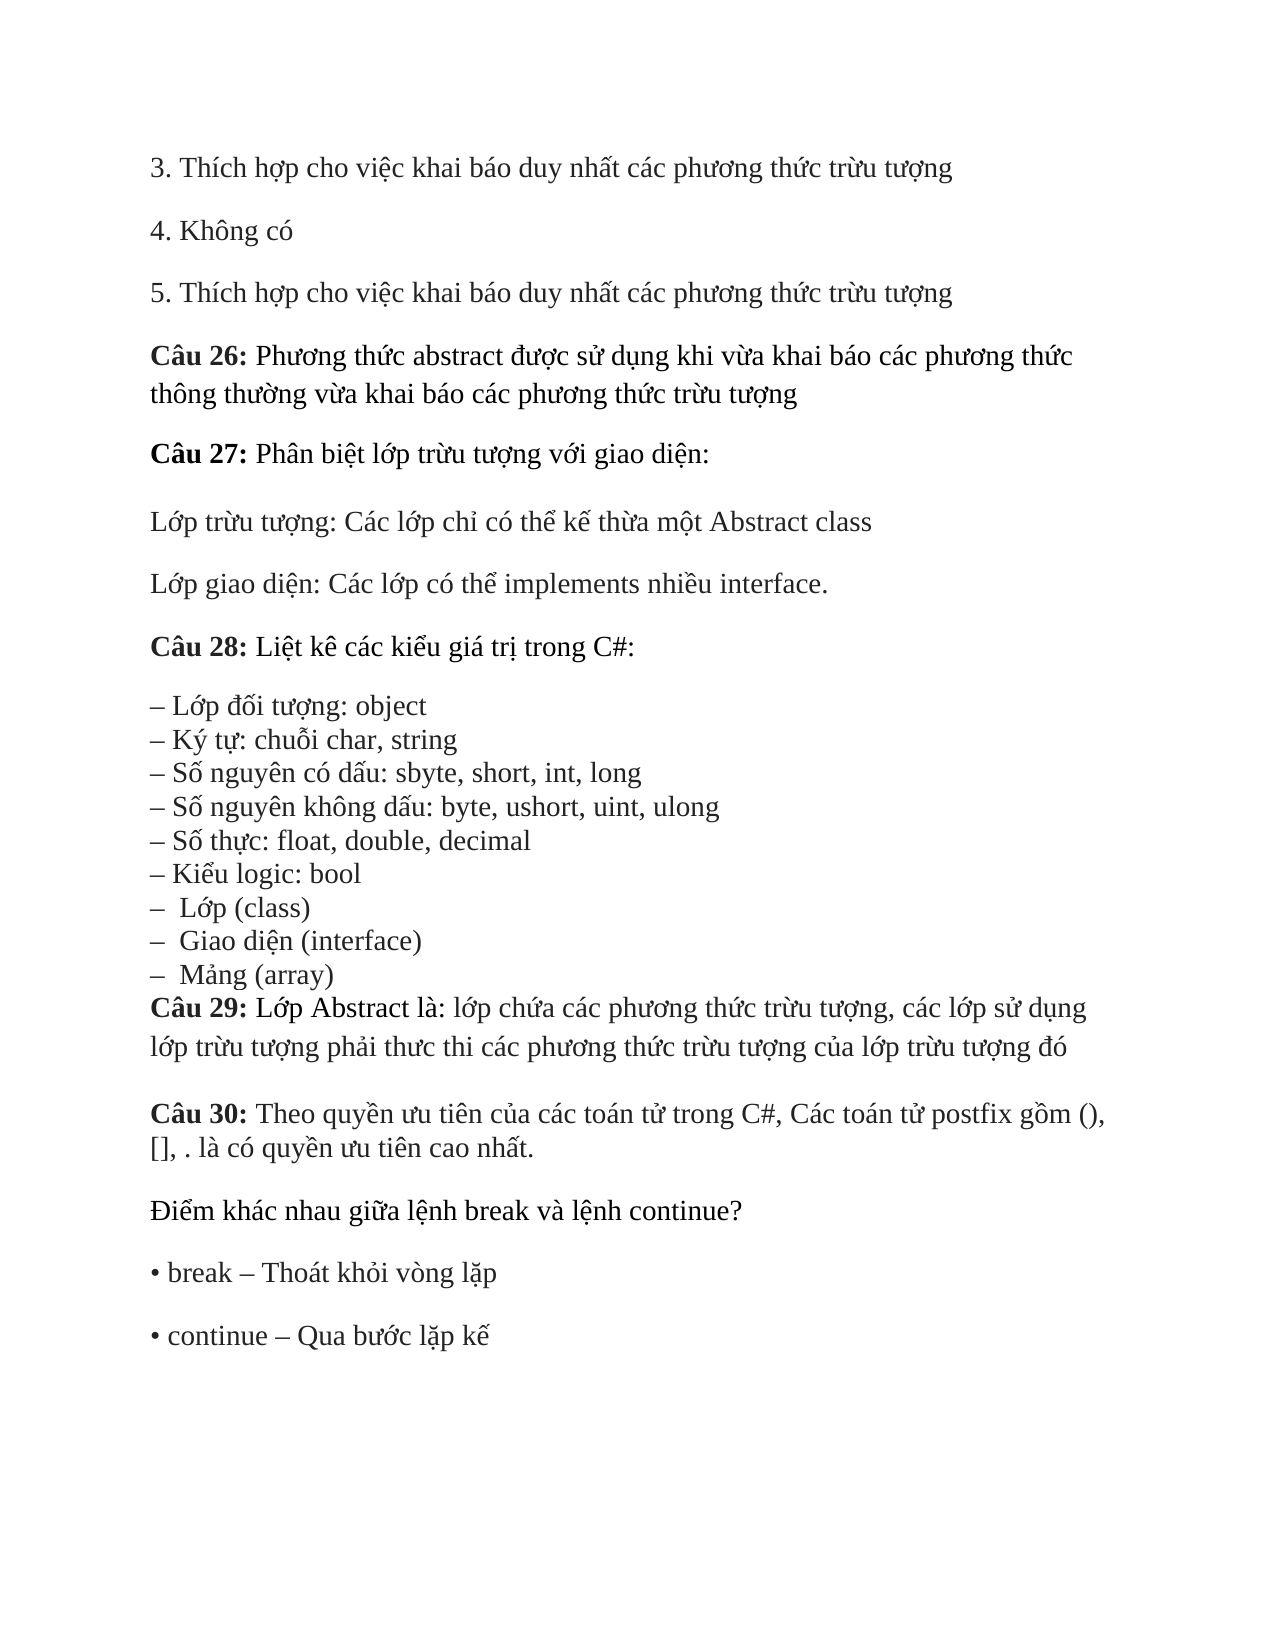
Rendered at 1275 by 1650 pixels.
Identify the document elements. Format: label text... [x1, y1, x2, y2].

text Lớp trừu tượng: Các lớp chỉ có thể kế thừa một Abstract class [150, 504, 1125, 537]
text – Lớp (class) [150, 890, 1125, 923]
text – Số thực: float, double, decimal [150, 823, 1125, 856]
text – Số nguyên có dấu: sbyte, short, int, long [150, 756, 1125, 789]
text – Lớp đối tượng: object [150, 688, 1125, 722]
text – Kiểu logic: bool [150, 856, 1125, 890]
text – Giao diện (interface) [150, 923, 1125, 957]
text Câu 27: Phân biệt lớp trừu tượng với giao diện: [255, 436, 1125, 469]
text – Số nguyên không dấu: byte, ushort, uint, ulong [150, 789, 1125, 823]
text Câu 26: Phương thức abstract được sử dụng khi vừa khai báo các phương thức thông thường vừa khai báo các phương thức trừu tượng [150, 338, 1125, 410]
text – Mảng (array) [150, 957, 1125, 990]
text • continue – Qua bước lặp kế [150, 1318, 1125, 1352]
text Điểm khác nhau giữa lệnh break và lệnh continue? [150, 1193, 1125, 1226]
text 5. Thích hợp cho việc khai báo duy nhất các phương thức trừu tượng [150, 275, 1125, 309]
text Câu 29: Lớp Abstract là: lớp chứa các phương thức trừu tượng, các lớp sử dụng lớp trừu tượng phải thưc thi các phương thức trừu tượng của lớp trừu tượng đó [150, 990, 1125, 1062]
text – Ký tự: chuỗi char, string [150, 722, 1125, 756]
text • break – Thoát khỏi vòng lặp [150, 1256, 1125, 1289]
text Câu 30: Theo quyền ưu tiên của các toán tử trong C#, Các toán tử postfix gồm (), [], . là có quyền ưu tiên cao nhất. [150, 1097, 1125, 1164]
text Lớp giao diện: Các lớp có thể implements nhiều interface. [150, 566, 1125, 600]
text Câu 28: Liệt kê các kiểu giá trị trong C#: [255, 629, 1125, 663]
text 3. Thích hợp cho việc khai báo duy nhất các phương thức trừu tượng [150, 150, 1125, 183]
text 4. Không có [150, 213, 1125, 246]
